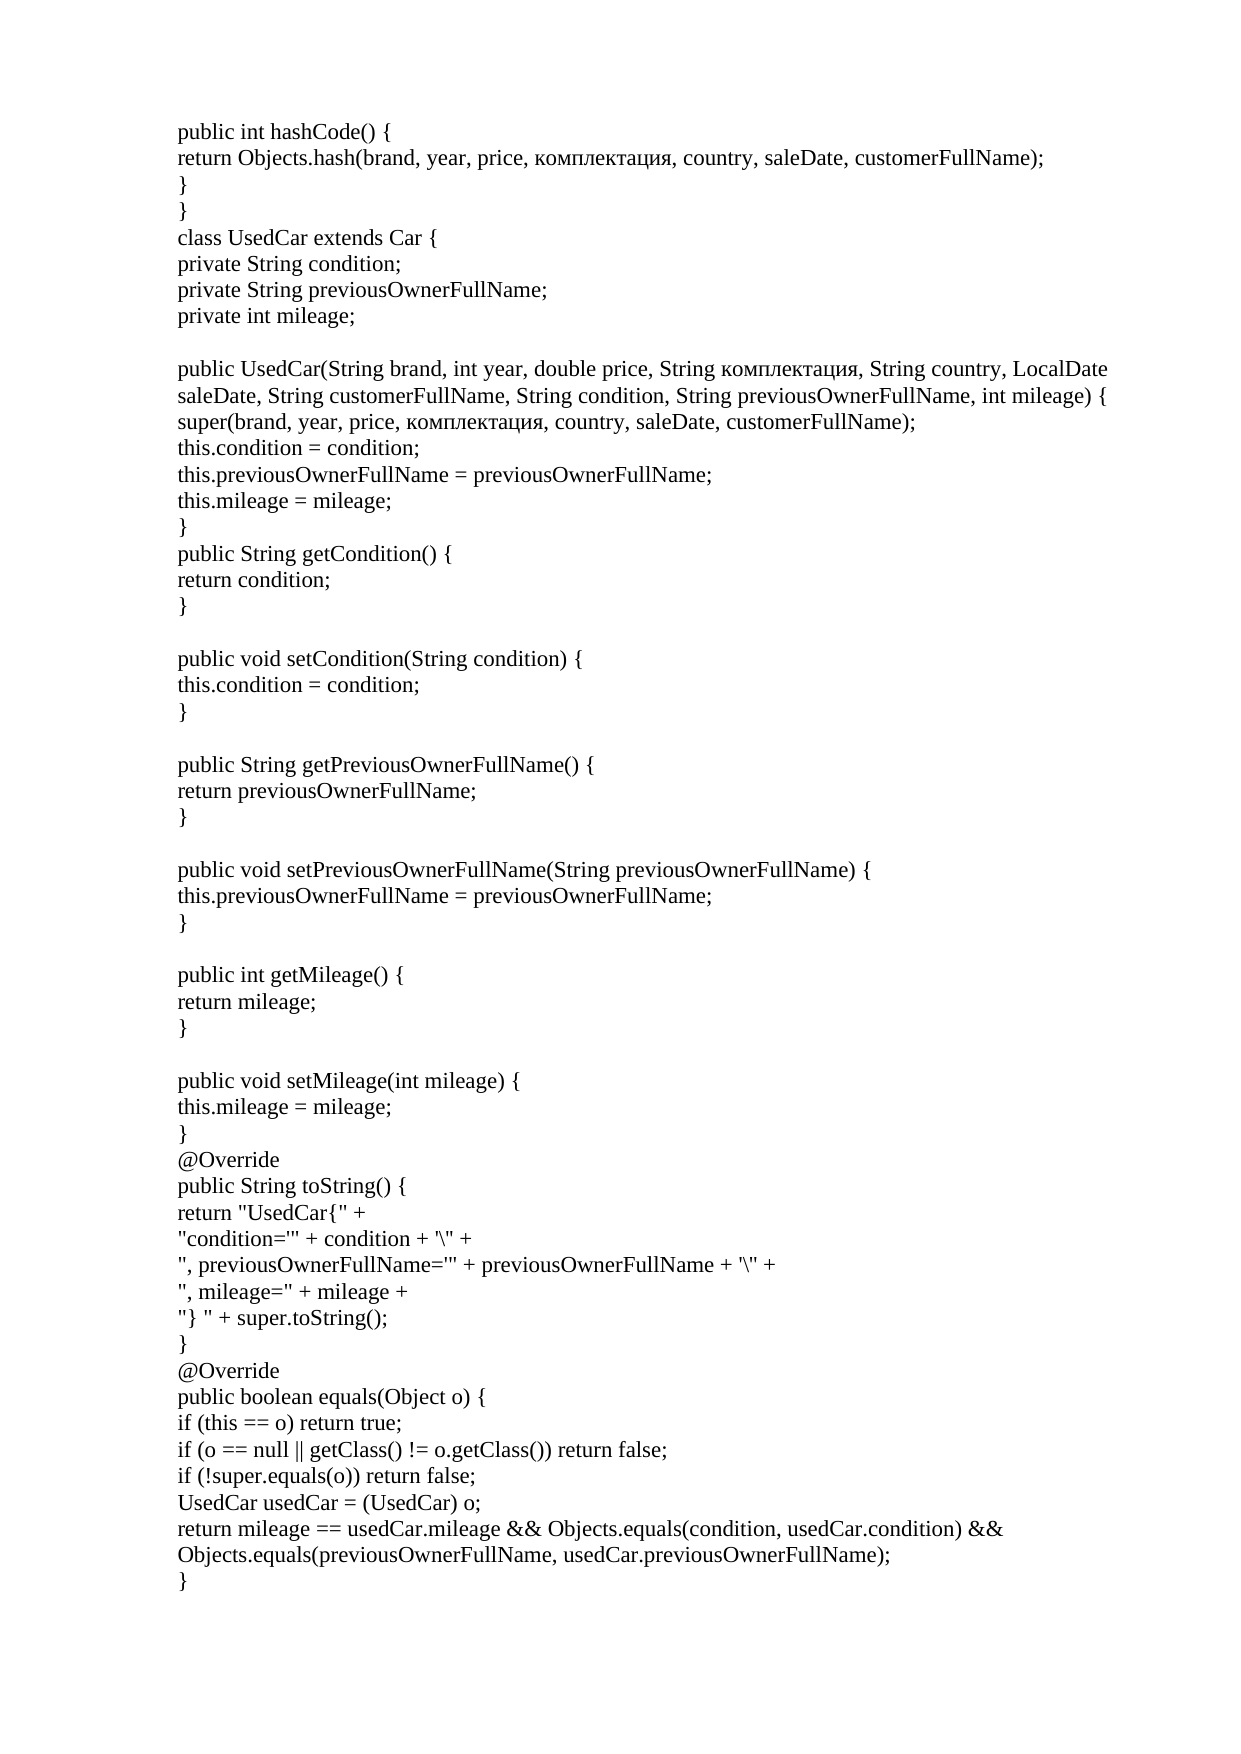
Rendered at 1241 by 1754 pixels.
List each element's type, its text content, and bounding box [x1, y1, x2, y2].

text this.condition = condition; [177, 434, 1152, 461]
text this.previousOwnerFullName = previousOwnerFullName; [177, 882, 1152, 909]
text } [177, 909, 1152, 935]
text @Override [177, 1146, 1152, 1172]
text return previousOwnerFullName; [177, 777, 1152, 803]
text } [177, 1568, 1152, 1594]
text } [177, 1119, 1152, 1146]
text return mileage == usedCar.mileage && Objects.equals(condition, usedCar.condition) && Objects.equals(previousOwnerFullName, usedCar.previousOwnerFullName); [177, 1515, 1152, 1568]
text public int hashCode() { [177, 118, 1152, 144]
text return "UsedCar{" + [177, 1199, 1152, 1225]
text public void setCondition(String condition) { [177, 645, 1152, 672]
text public String getCondition() { [177, 540, 1152, 566]
text } [177, 171, 1152, 197]
text public boolean equals(Object o) { [177, 1383, 1152, 1409]
text "} " + super.toString(); [177, 1304, 1152, 1330]
text } [177, 803, 1152, 830]
text return mileage; [177, 988, 1152, 1014]
text if (this == o) return true; [177, 1409, 1152, 1436]
text public UsedCar(String brand, int year, double price, String комплектация, String country, LocalDate saleDate, String customerFullName, String condition, String previousOwnerFullName, int mileage) { [177, 355, 1152, 408]
text public void setPreviousOwnerFullName(String previousOwnerFullName) { [177, 856, 1152, 882]
text class UsedCar extends Car { [177, 223, 1152, 250]
text } [177, 197, 1152, 223]
text public void setMileage(int mileage) { [177, 1067, 1152, 1093]
text private String condition; [177, 250, 1152, 276]
text "condition='" + condition + '\'' + [177, 1225, 1152, 1251]
text @Override [177, 1357, 1152, 1383]
text return condition; [177, 566, 1152, 592]
text public String getPreviousOwnerFullName() { [177, 751, 1152, 777]
text return Objects.hash(brand, year, price, комплектация, country, saleDate, customerFullName); [177, 144, 1152, 171]
text UsedCar usedCar = (UsedCar) o; [177, 1488, 1152, 1515]
text } [177, 1330, 1152, 1357]
text this.previousOwnerFullName = previousOwnerFullName; [177, 461, 1152, 487]
text private String previousOwnerFullName; [177, 276, 1152, 303]
text } [177, 513, 1152, 540]
text ", mileage=" + mileage + [177, 1278, 1152, 1304]
text } [177, 592, 1152, 619]
text this.mileage = mileage; [177, 1093, 1152, 1119]
text public String toString() { [177, 1172, 1152, 1199]
text if (o == null || getClass() != o.getClass()) return false; [177, 1436, 1152, 1462]
text super(brand, year, price, комплектация, country, saleDate, customerFullName); [177, 408, 1152, 434]
text private int mileage; [177, 303, 1152, 329]
text } [177, 698, 1152, 724]
text this.condition = condition; [177, 672, 1152, 698]
text ", previousOwnerFullName='" + previousOwnerFullName + '\'' + [177, 1251, 1152, 1278]
text this.mileage = mileage; [177, 487, 1152, 513]
text public int getMileage() { [177, 961, 1152, 988]
text if (!super.equals(o)) return false; [177, 1462, 1152, 1488]
text } [177, 1014, 1152, 1041]
